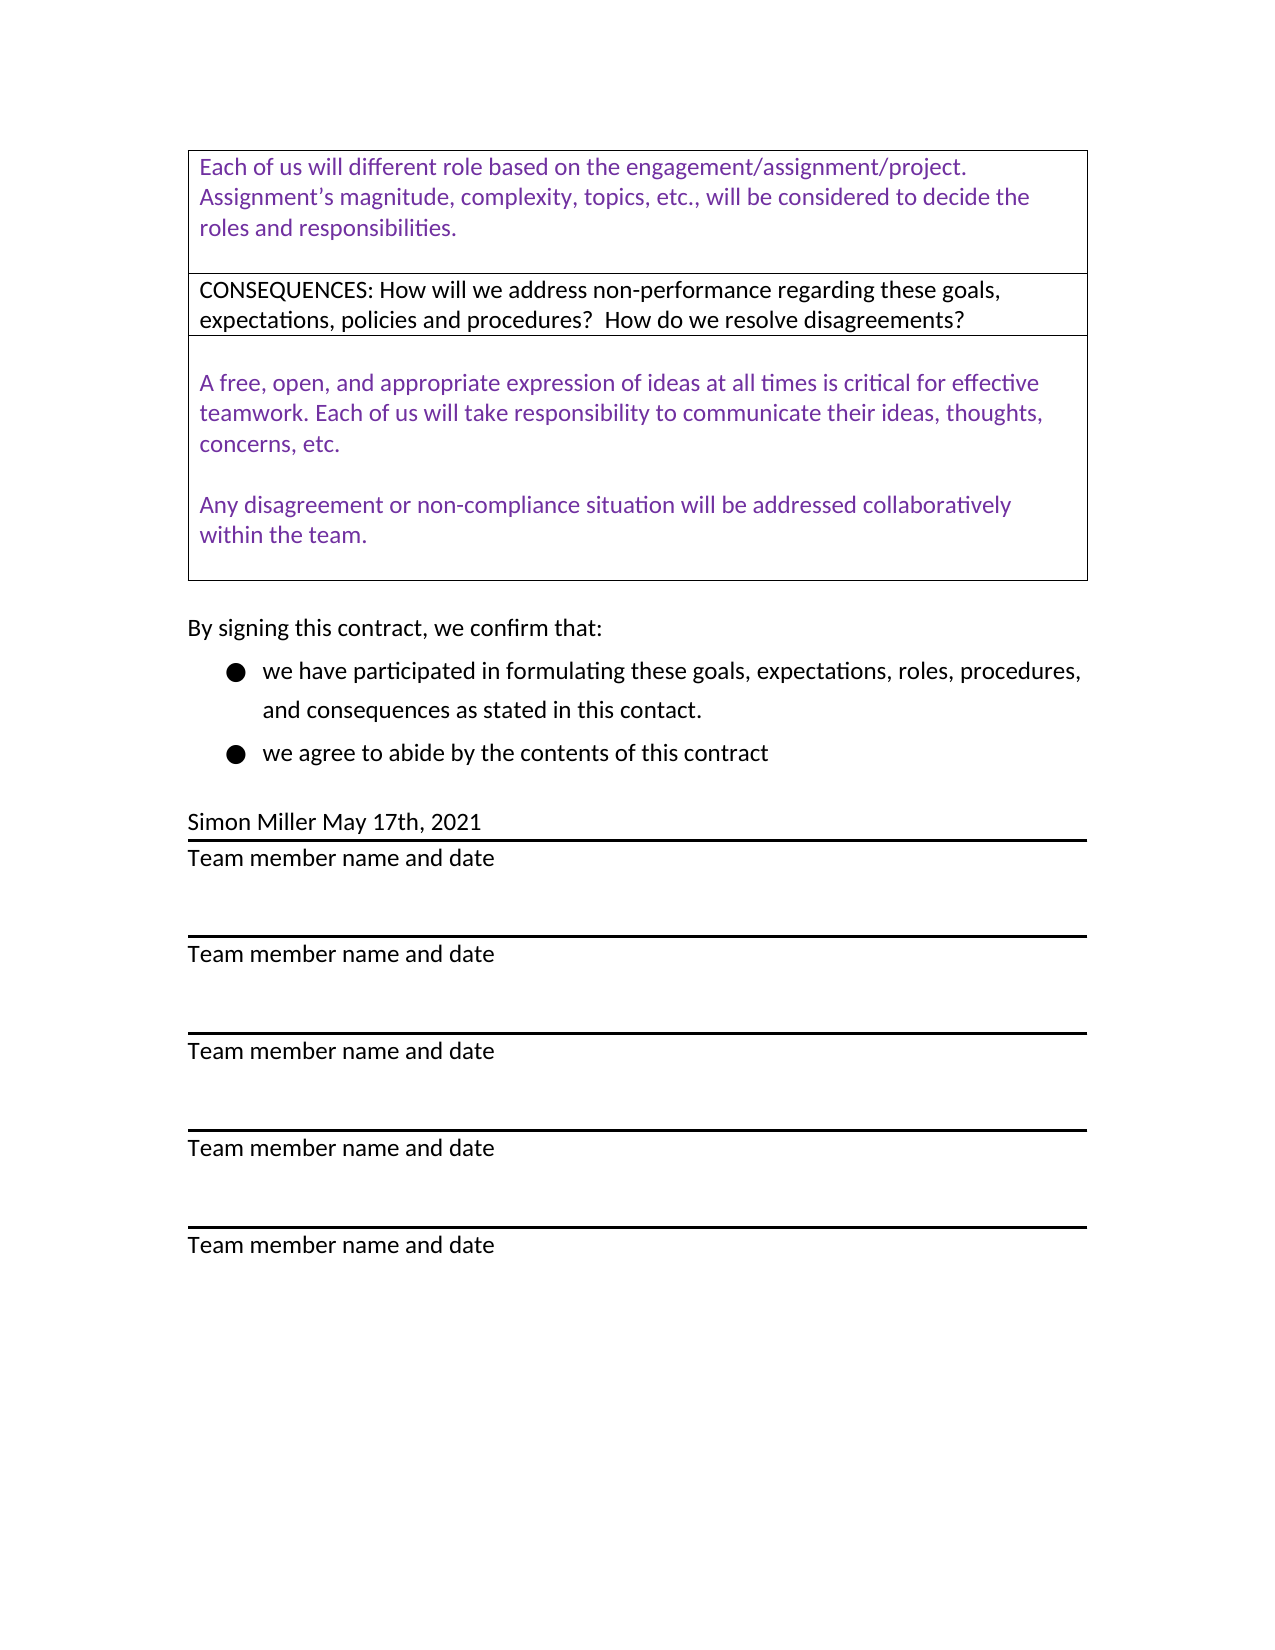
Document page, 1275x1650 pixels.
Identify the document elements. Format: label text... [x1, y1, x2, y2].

text Team member name and date [187, 1035, 1087, 1066]
text Simon Miller May 17th, 2021 [187, 806, 1087, 842]
text Team member name and date [187, 938, 1087, 969]
list we have participated in formulating these goals, expectations, roles, procedures, and consequences as stated in this contact. [225, 642, 1087, 724]
text By signing this contract, we confirm that: [187, 612, 1087, 642]
list we agree to abide by the contents of this contract [225, 724, 1087, 776]
table_cell CONSEQUENCES: How will we address non-performance regarding these goals, expectations, policies and procedures? How do we resolve disagreements? [189, 274, 1087, 335]
table_cell A free, open, and appropriate expression of ideas at all times is critical for effective teamwork. Each of us will take responsibility to communicate their ideas, thoughts, concerns, etc. Any disagreement or non-compliance situation will be addressed collaboratively within the team. [189, 336, 1087, 580]
text Team member name and date [187, 1229, 1087, 1259]
text Team member name and date [187, 842, 1087, 872]
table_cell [189, 151, 1087, 273]
text Team member name and date [187, 1132, 1087, 1163]
